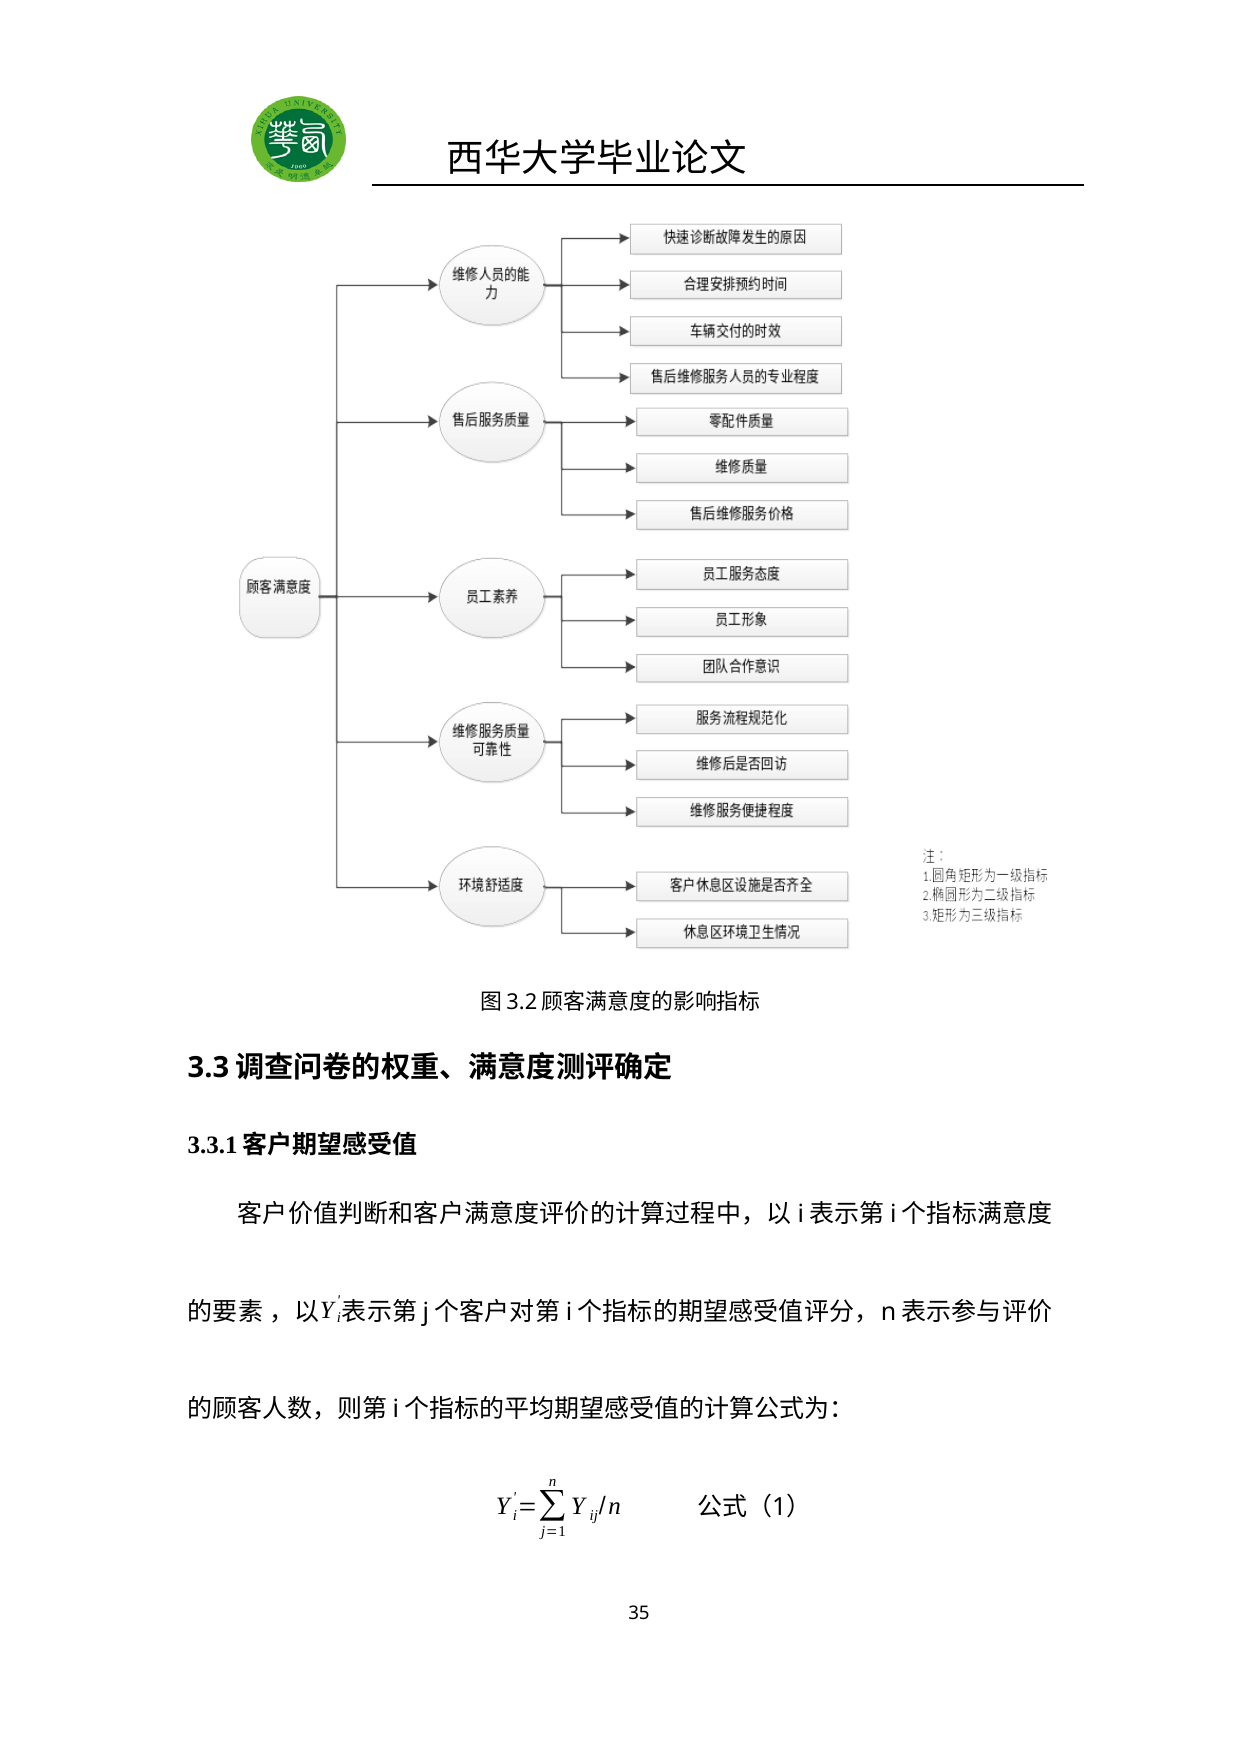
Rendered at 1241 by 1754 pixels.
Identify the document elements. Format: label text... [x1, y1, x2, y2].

subtitle 3.3.1客户期望感受值 [187, 1125, 1053, 1161]
picture [237, 88, 360, 192]
text 公式（1） [187, 1457, 1053, 1555]
subtitle 3.3调查问卷的权重、满意度测评确定 [187, 1032, 1053, 1097]
text 图3.2顾客满意度的影响指标 [187, 220, 1053, 1017]
text 客户价值判断和客户满意度评价的计算过程中，以i表示第i个指标满意度的要素 ，以表示第j个客户对第i个指标的期望感受值评分，n表示参与评价的顾客人数，则第i个指标的平均期望感受值的计算公式为： [187, 1179, 1053, 1439]
